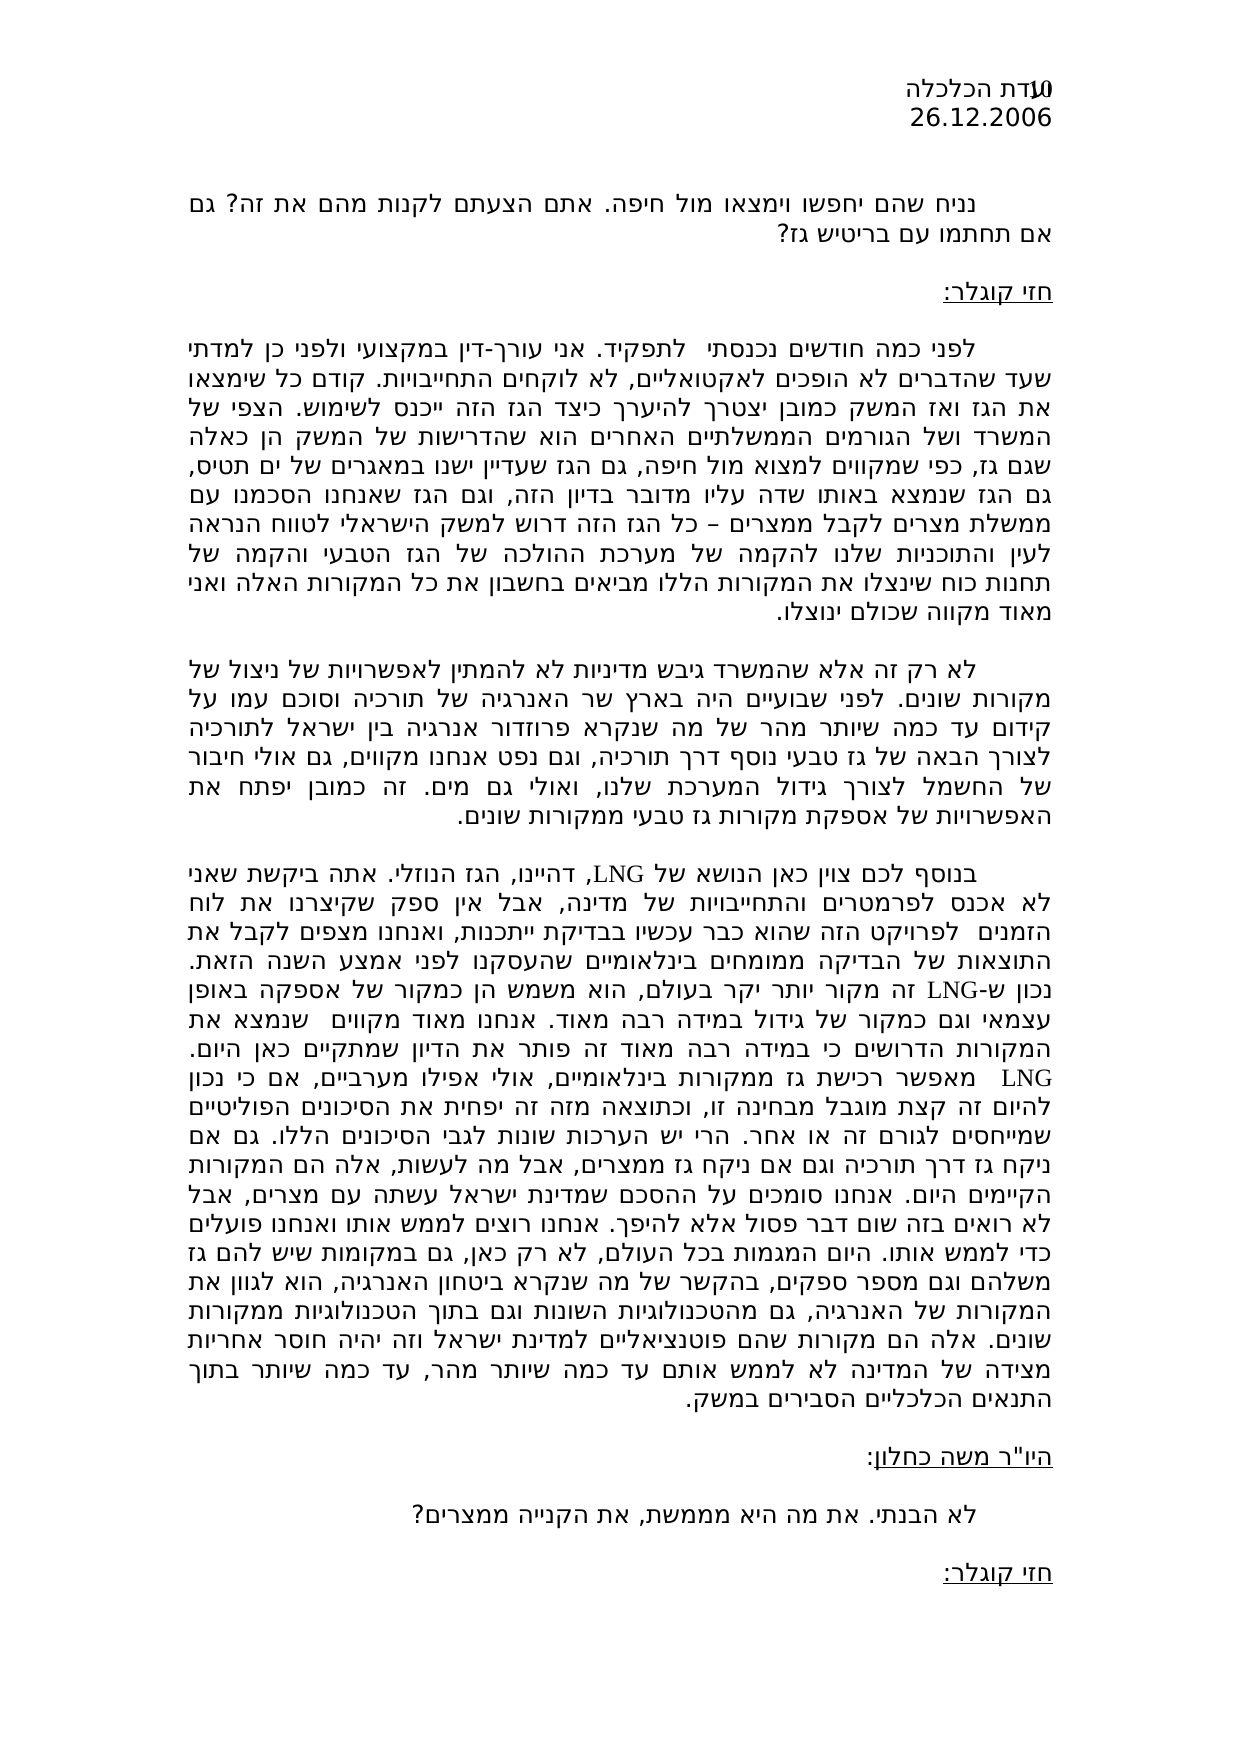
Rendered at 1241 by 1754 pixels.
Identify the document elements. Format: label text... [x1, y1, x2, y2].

text לפני כמה חודשים נכנסתי לתפקיד. אני עורך-דין במקצועי ולפני כן למדתי שעד שהדברים לא הופכים לאקטואליים, לא לוקחים התחייבויות. קודם כל שימצאו את הגז ואז המשק כמובן יצטרך להיערך כיצד הגז הזה ייכנס לשימוש. הצפי של המשרד ושל הגורמים הממשלתיים האחרים הוא שהדרישות של המשק הן כאלה שגם גז, כפי שמקווים למצוא מול חיפה, גם הגז שעדיין ישנו במאגרים של ים תטיס, גם הגז שנמצא באותו שדה עליו מדובר בדיון הזה, וגם הגז שאנחנו הסכמנו עם ממשלת מצרים לקבל ממצרים – כל הגז הזה דרוש למשק הישראלי לטווח הנראה לעין והתוכניות שלנו להקמה של מערכת ההולכה של הגז הטבעי והקמה של תחנות כוח שינצלו את המקורות הללו מביאים בחשבון את כל המקורות האלה ואני מאוד מקווה שכולם ינוצלו. [187, 334, 1053, 626]
text חזי קוגלר: [187, 277, 1053, 306]
text לא רק זה אלא שהמשרד גיבש מדיניות לא להמתין לאפשרויות של ניצול של מקורות שונים. לפני שבועיים היה בארץ שר האנרגיה של תורכיה וסוכם עמו על קידום עד כמה שיותר מהר של מה שנקרא פרוזדור אנרגיה בין ישראל לתורכיה לצורך הבאה של גז טבעי נוסף דרך תורכיה, וגם נפט אנחנו מקווים, גם אולי חיבור של החשמל לצורך גידול המערכת שלנו, ואולי גם מים. זה כמובן יפתח את האפשרויות של אספקת מקורות גז טבעי ממקורות שונים. [187, 655, 1053, 830]
text חזי קוגלר: [187, 1558, 1053, 1587]
text נניח שהם יחפשו וימצאו מול חיפה. אתם הצעתם לקנות מהם את זה? גם אם תחתמו עם בריטיש גז? [187, 189, 1053, 248]
text היו"ר משה כחלון: [187, 1442, 1053, 1471]
text בנוסף לכם צוין כאן הנושא של LNG, דהיינו, הגז הנוזלי. אתה ביקשת שאני לא אכנס לפרמטרים והתחייבויות של מדינה, אבל אין ספק שקיצרנו את לוח הזמנים לפרויקט הזה שהוא כבר עכשיו בבדיקת ייתכנות, ואנחנו מצפים לקבל את התוצאות של הבדיקה ממומחים בינלאומיים שהעסקנו לפני אמצע השנה הזאת. נכון ש-LNG זה מקור יותר יקר בעולם, הוא משמש הן כמקור של אספקה באופן עצמאי וגם כמקור של גידול במידה רבה מאוד. אנחנו מאוד מקווים שנמצא את המקורות הדרושים כי במידה רבה מאוד זה פותר את הדיון שמתקיים כאן היום. LNG מאפשר רכישת גז ממקורות בינלאומיים, אולי אפילו מערביים, אם כי נכון להיום זה קצת מוגבל מבחינה זו, וכתוצאה מזה זה יפחית את הסיכונים הפוליטיים שמייחסים לגורם זה או אחר. הרי יש הערכות שונות לגבי הסיכונים הללו. גם אם ניקח גז דרך תורכיה וגם אם ניקח גז ממצרים, אבל מה לעשות, אלה הם המקורות הקיימים היום. אנחנו סומכים על ההסכם שמדינת ישראל עשתה עם מצרים, אבל לא רואים בזה שום דבר פסול אלא להיפך. אנחנו רוצים לממש אותו ואנחנו פועלים כדי לממש אותו. היום המגמות בכל העולם, לא רק כאן, גם במקומות שיש להם גז משלהם וגם מספר ספקים, בהקשר של מה שנקרא ביטחון האנרגיה, הוא לגוון את המקורות של האנרגיה, גם מהטכנולוגיות השונות וגם בתוך הטכנולוגיות ממקורות שונים. אלה הם מקורות שהם פוטנציאליים למדינת ישראל וזה יהיה חוסר אחריות מצידה של המדינה לא לממש אותם עד כמה שיותר מהר, עד כמה שיותר בתוך התנאים הכלכליים הסבירים במשק. [187, 859, 1053, 1413]
text לא הבנתי. את מה היא מממשת, את הקנייה ממצרים? [187, 1500, 1053, 1529]
